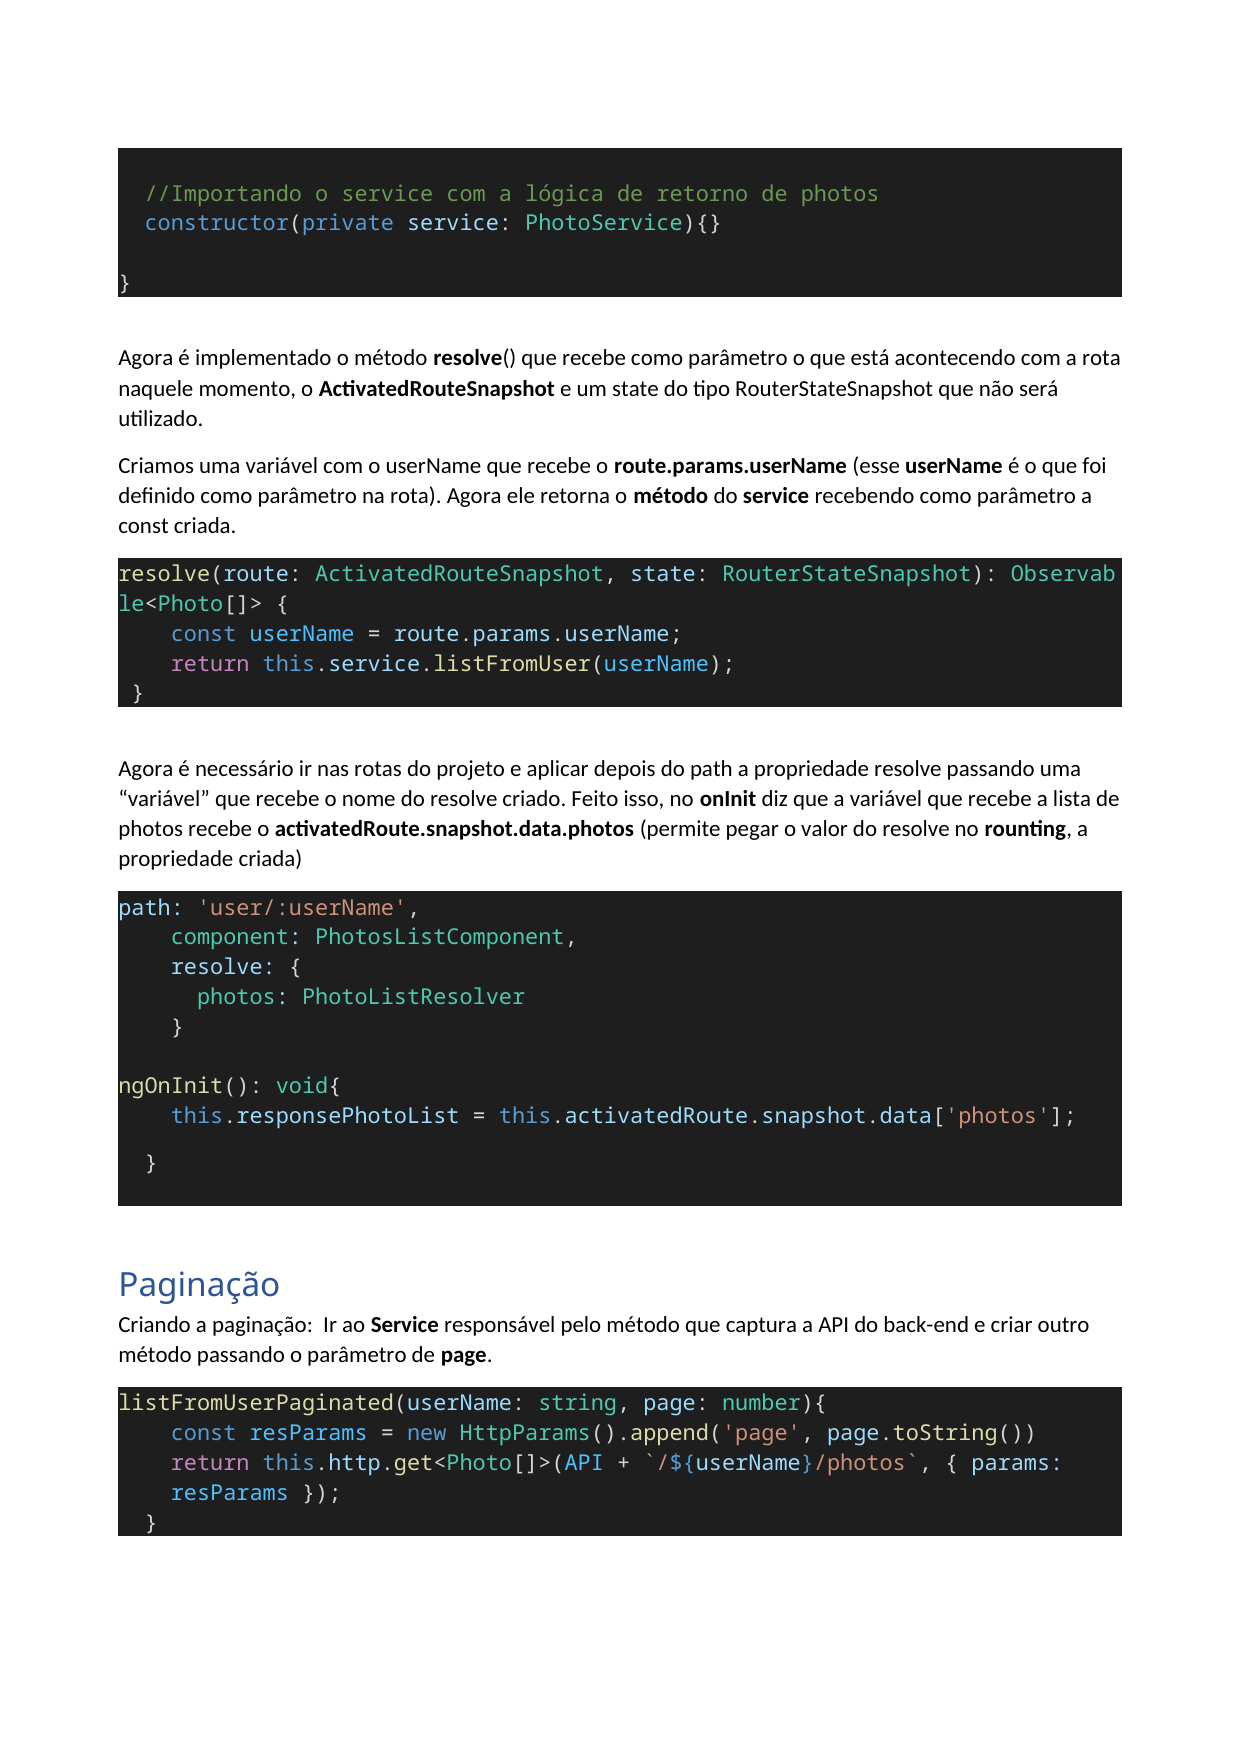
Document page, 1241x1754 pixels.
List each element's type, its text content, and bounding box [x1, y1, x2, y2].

text resolve: { [118, 951, 1122, 981]
text } [118, 1011, 1122, 1040]
text return this.http.get<Photo[]>(API + `/${userName}/photos`, { params: [118, 1447, 1122, 1477]
text //Importando o service com a lógica de retorno de photos [118, 177, 1122, 207]
text Criando a paginação: Ir ao Service responsável pelo método que captura a API do back-end e criar outro método passando o parâmetro de page. [118, 1310, 1122, 1368]
text this.responsePhotoList = this.activatedRoute.snapshot.data['photos']; [118, 1100, 1122, 1130]
text Criamos uma variável com o userName que recebe o route.params.userName (esse userName é o que foi definido como parâmetro na rota). Agora ele retorna o método do service recebendo como parâmetro a const criada. [118, 451, 1122, 539]
text Agora é necessário ir nas rotas do projeto e aplicar depois do path a propriedade resolve passando uma “variável” que recebe o nome do resolve criado. Feito isso, no onInit diz que a variável que recebe a lista de photos recebe o activatedRoute.snapshot.data.photos (permite pegar o valor do resolve no rounting, a propriedade criada) [118, 754, 1122, 873]
text listFromUserPaginated(userName: string, page: number){ [118, 1387, 1122, 1417]
text resParams }); [118, 1477, 1122, 1506]
text } [118, 677, 1122, 707]
text } [118, 1506, 1122, 1536]
subtitle Paginação [118, 1261, 1122, 1307]
text ngOnInit(): void{ [118, 1070, 1122, 1100]
text return this.service.listFromUser(userName); [118, 647, 1122, 677]
text Agora é implementado o método resolve() que recebe como parâmetro o que está acontecendo com a rota naquele momento, o ActivatedRouteSnapshot e um state do tipo RouterStateSnapshot que não será utilizado. [118, 343, 1122, 432]
text resolve(route: ActivatedRouteSnapshot, state: RouterStateSnapshot): Observable<Photo[]> { [118, 558, 1122, 618]
text const resParams = new HttpParams().append('page', page.toString()) [118, 1417, 1122, 1447]
text constructor(private service: PhotoService){} [118, 207, 1122, 237]
text component: PhotosListComponent, [118, 921, 1122, 951]
text photos: PhotoListResolver [118, 981, 1122, 1011]
text } [118, 1146, 1122, 1176]
text const userName = route.params.userName; [118, 618, 1122, 647]
text } [118, 267, 1122, 297]
text path: 'user/:userName', [118, 891, 1122, 921]
